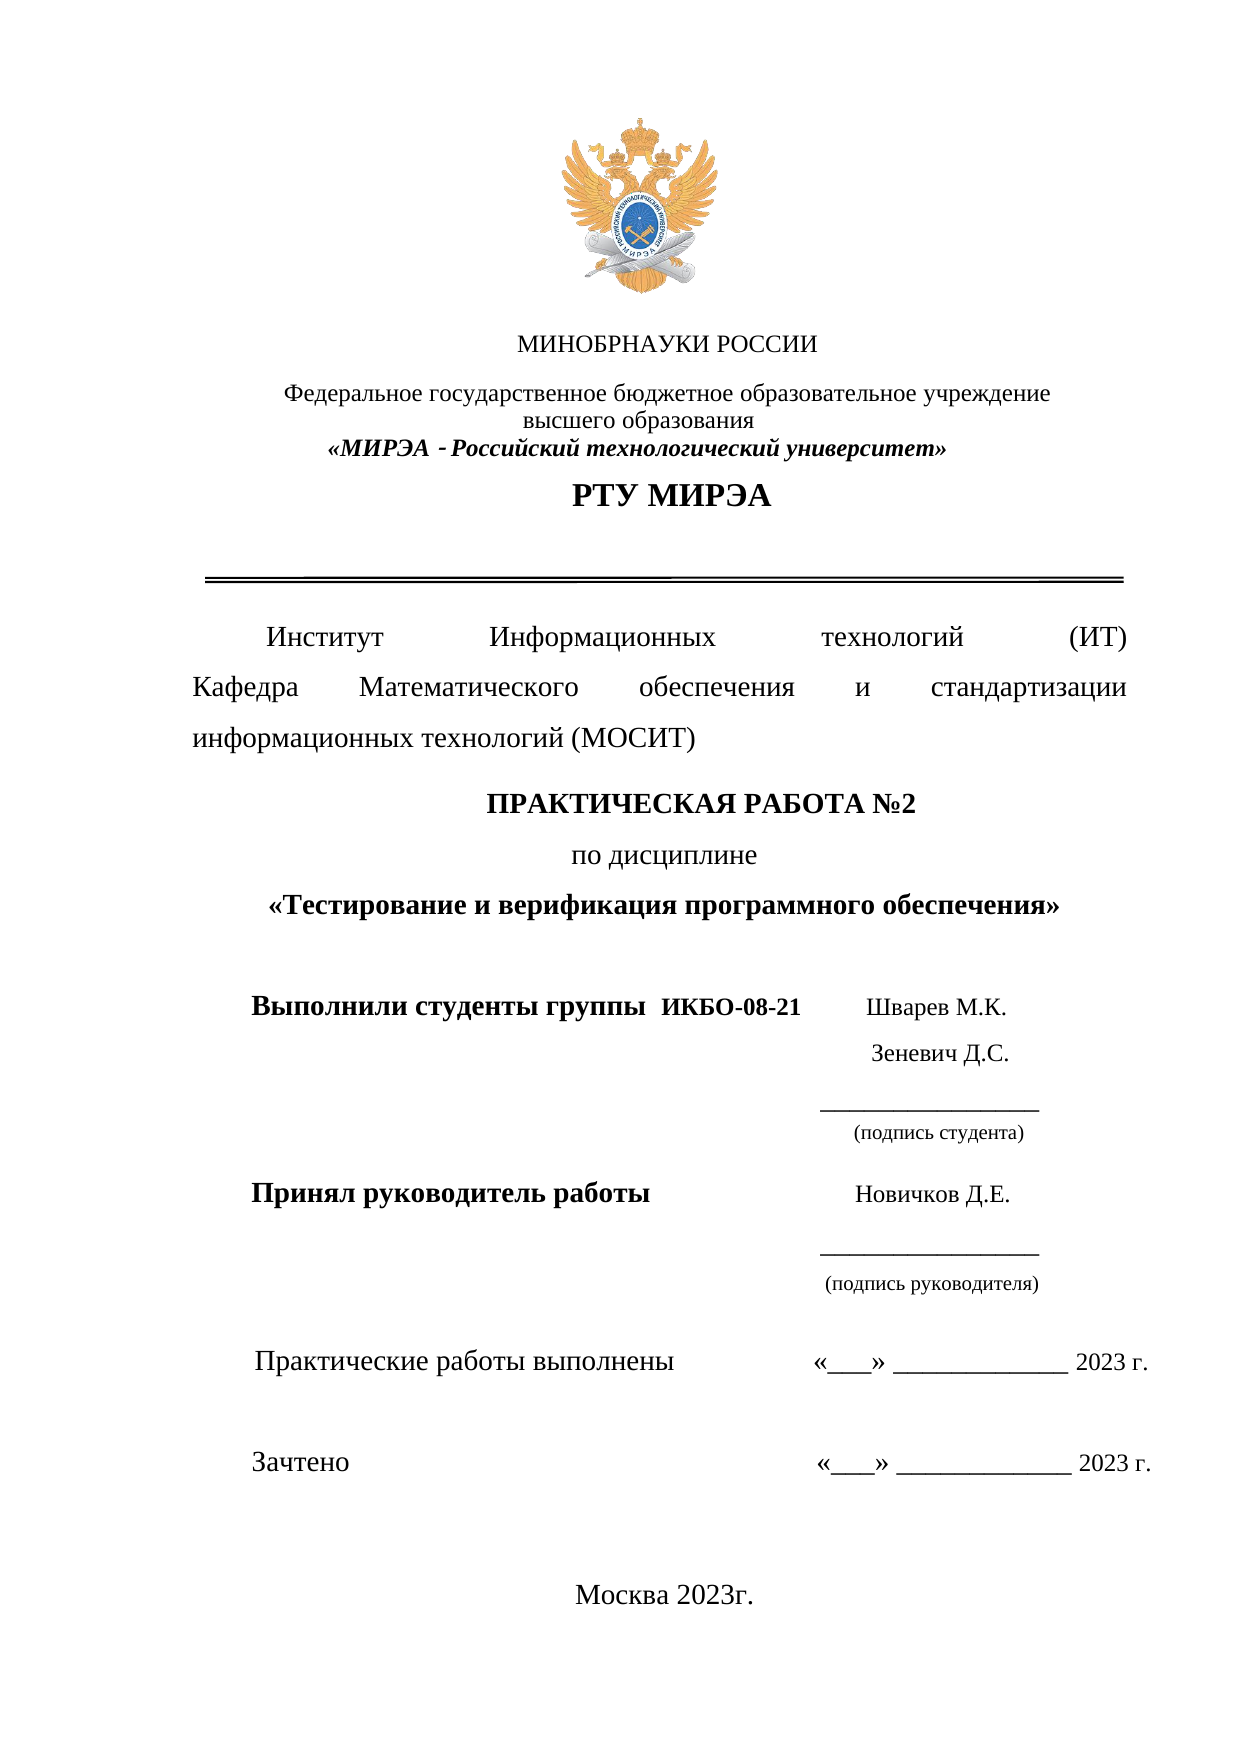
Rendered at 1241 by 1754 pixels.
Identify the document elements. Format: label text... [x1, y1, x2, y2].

subtitle Зеневич Д.С. [251, 1038, 1152, 1067]
table_cell Федеральное государственное бюджетное образовательное учреждение высшего образования «МИРЭА  Российский технологический университет» РТУ МИРЭА [313, 375, 1117, 515]
text Принял руководитель работы Новичков Д.Е. [177, 1175, 1152, 1209]
text Институт Информационных технологий (ИТ) Кафедра Математического обеспечения и стандартизации информационных технологий (МОСИТ) [192, 619, 1127, 753]
picture [561, 118, 718, 294]
text Зачтено «___» ____________ 2023 г. [177, 1444, 1152, 1477]
text (подпись студента) [292, 1120, 1024, 1144]
subtitle Выполнили студенты группы ИКБО-08-21 Шварев М.К. [251, 988, 1152, 1021]
table_header МИНОБРНАУКИ РОССИИ [313, 118, 1117, 375]
subtitle ПРАКТИЧЕСКАЯ РАБОТА №2 по дисциплине «Тестирование и верификация программного обеспечения» [177, 787, 1152, 921]
text Практические работы выполнены «___» ____________ 2023 г. [177, 1343, 1152, 1377]
text _______________ (подпись руководителя) [177, 1225, 1039, 1295]
text _______________ [767, 1081, 1039, 1115]
text Москва 2023г. [177, 1577, 1152, 1611]
